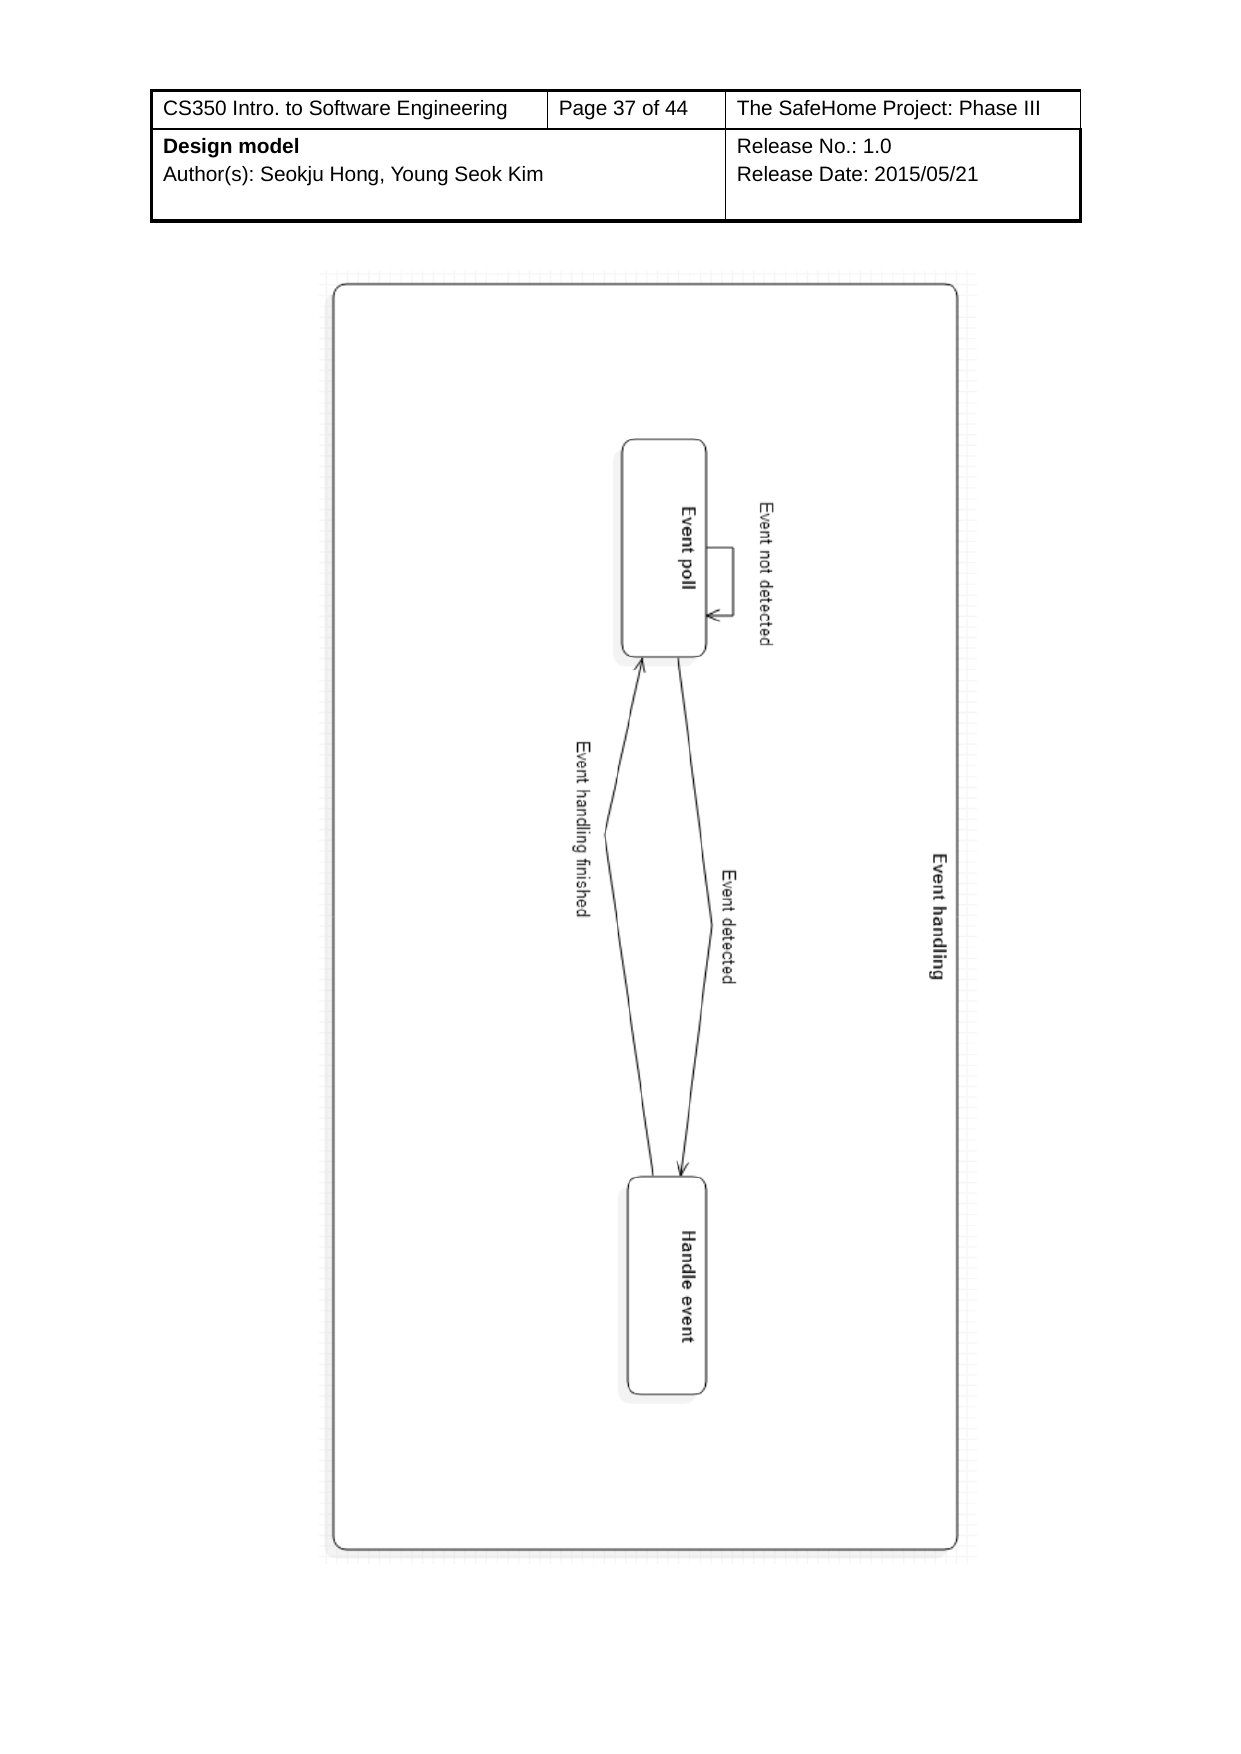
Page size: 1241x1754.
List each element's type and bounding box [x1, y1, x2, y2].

picture [319, 272, 976, 1564]
